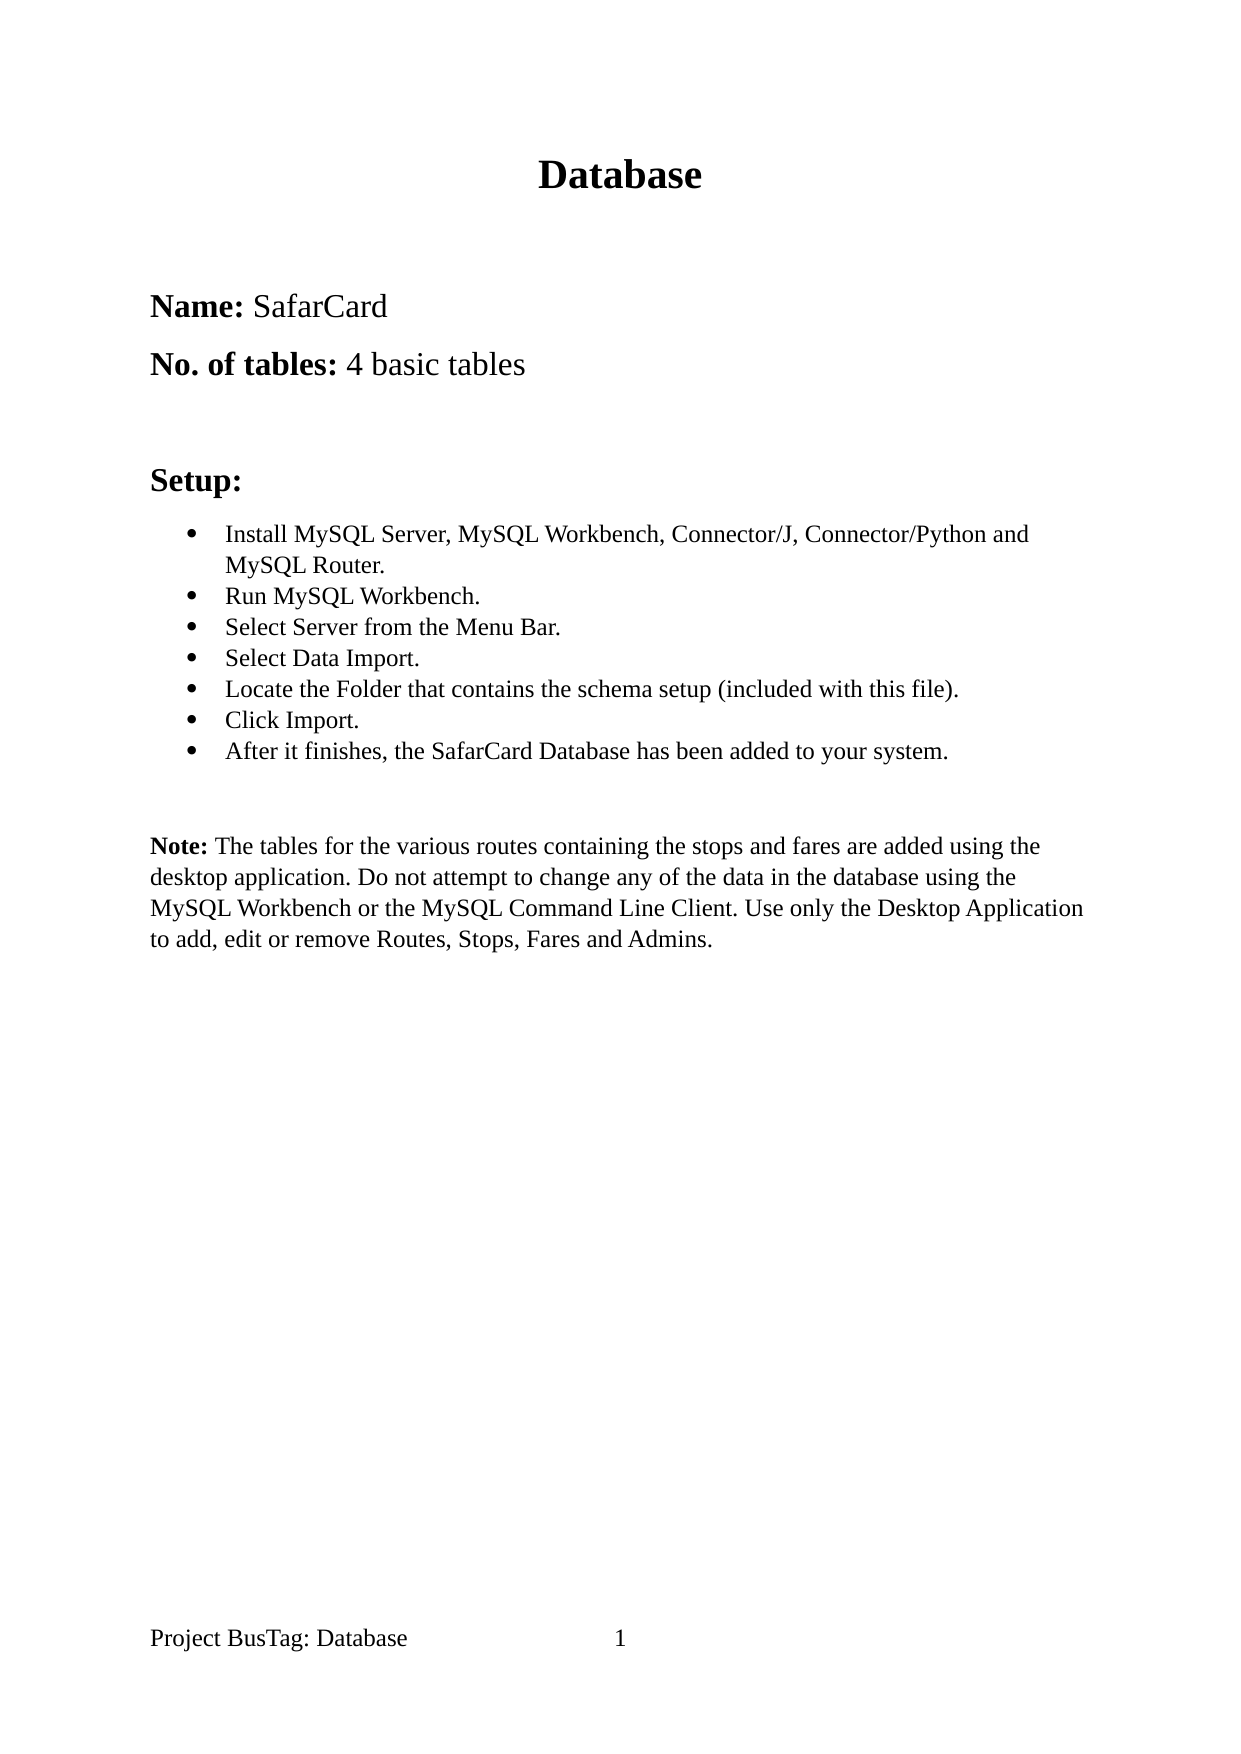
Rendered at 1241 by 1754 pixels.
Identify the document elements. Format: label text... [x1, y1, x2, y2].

list Run MySQL Workbench. [187, 581, 1090, 609]
text Name: SafarCard [150, 287, 1090, 325]
list Select Server from the Menu Bar. [187, 612, 1090, 641]
list After it finishes, the SafarCard Database has been added to your system. [187, 736, 1090, 765]
text Database [150, 150, 1090, 198]
list Install MySQL Server, MySQL Workbench, Connector/J, Connector/Python and MySQL Router. [187, 519, 1090, 578]
list Click Import. [187, 705, 1090, 734]
list Select Data Import. [187, 643, 1090, 672]
text Note: The tables for the various routes containing the stops and fares are added using the desktop application. Do not attempt to change any of the data in the database using the MySQL Workbench or the MySQL Command Line Client. Use only the Desktop Application to add, edit or remove Routes, Stops, Fares and Admins. [150, 831, 1090, 953]
list Locate the Folder that contains the schema setup (included with this file). [187, 674, 1090, 703]
text No. of tables: 4 basic tables [150, 345, 1090, 383]
text Setup: [150, 461, 1090, 499]
